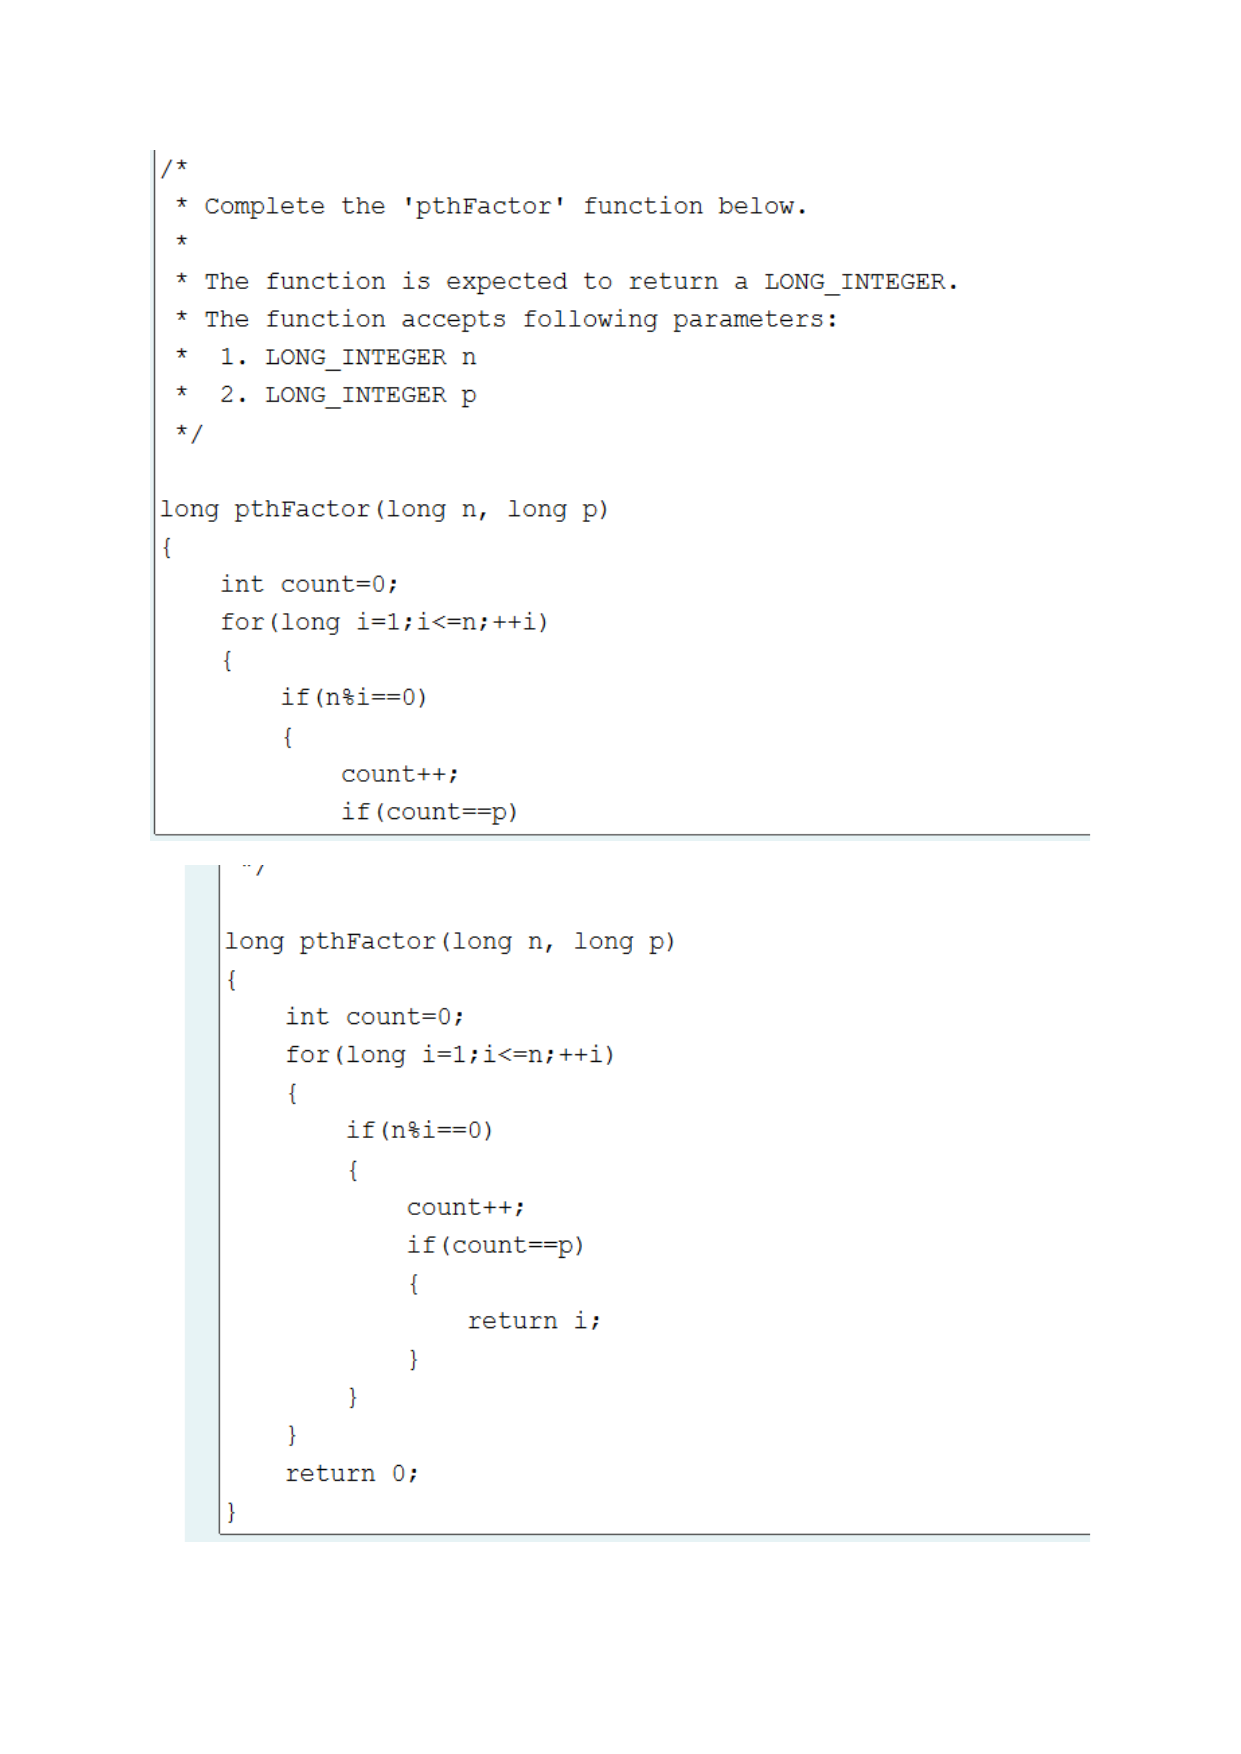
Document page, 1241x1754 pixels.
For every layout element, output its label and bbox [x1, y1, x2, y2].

picture [150, 865, 1091, 1542]
picture [150, 150, 1091, 841]
